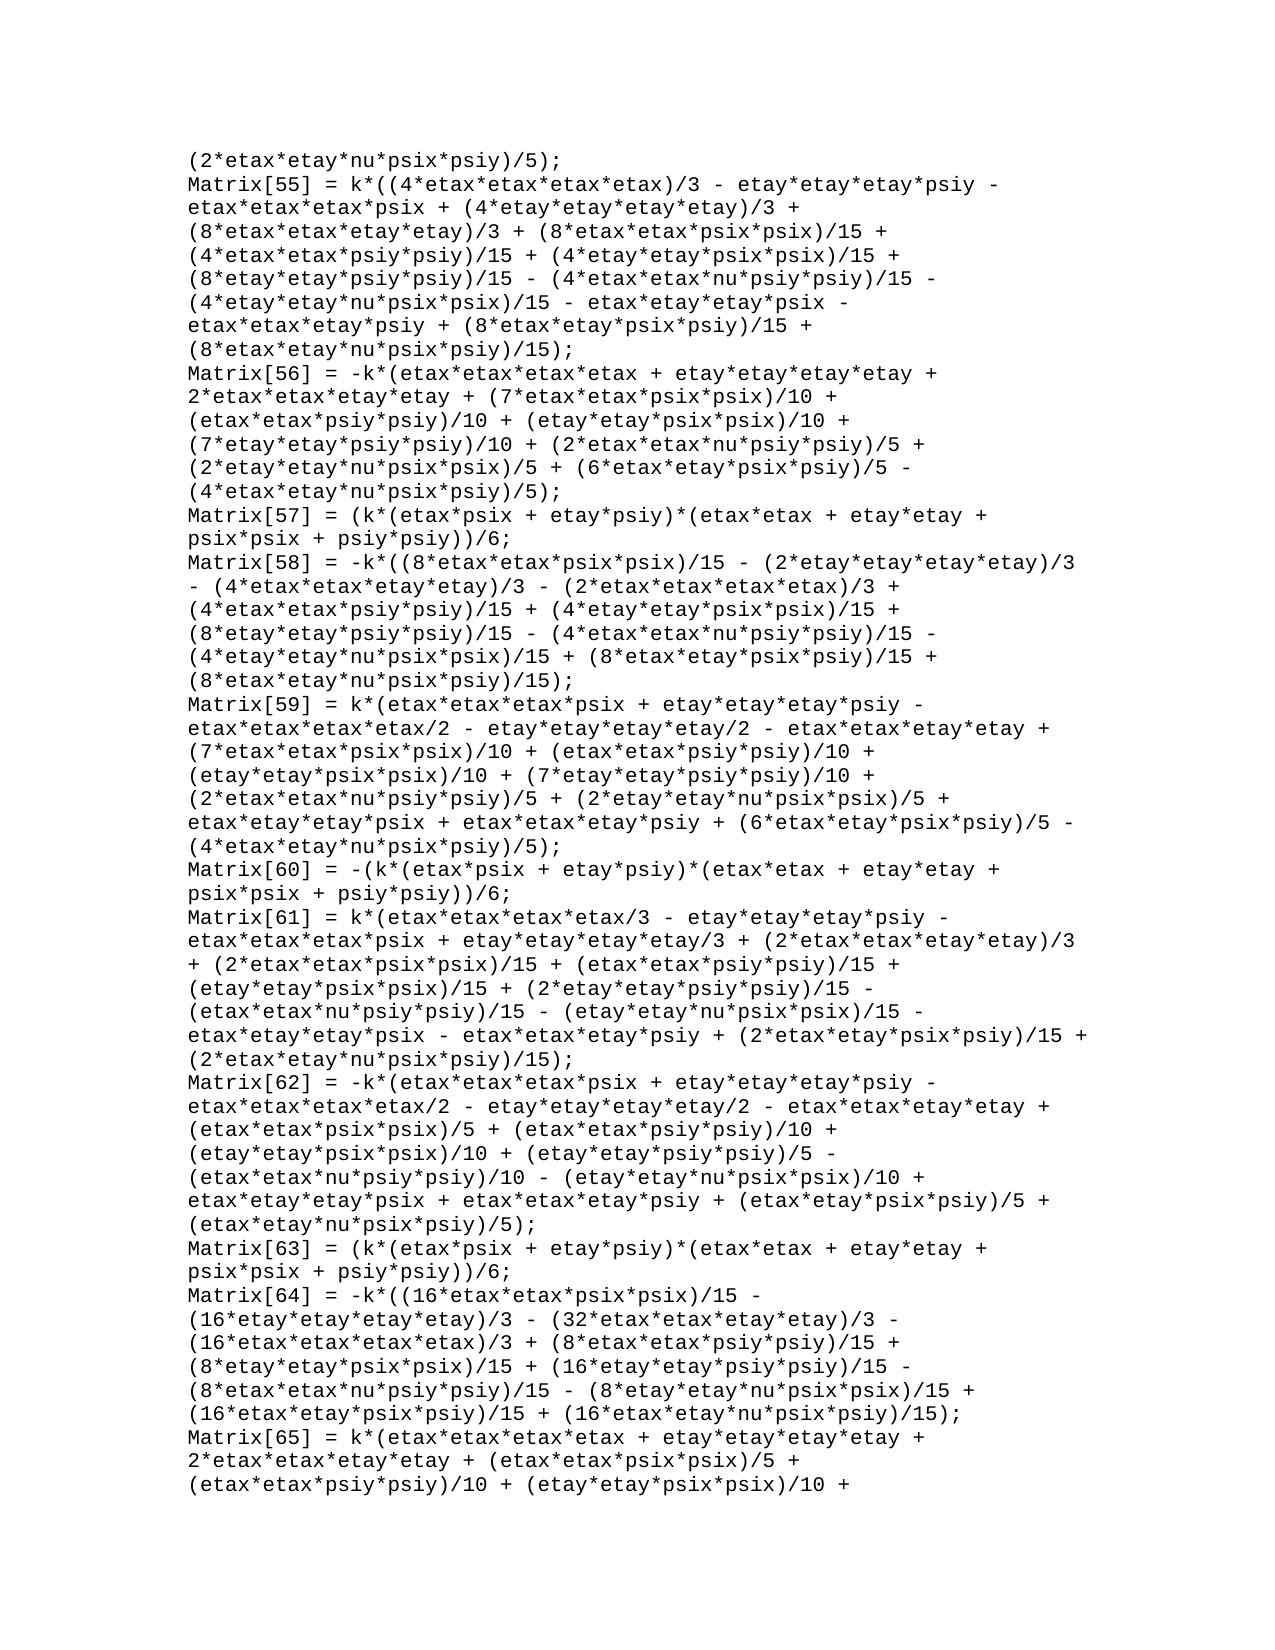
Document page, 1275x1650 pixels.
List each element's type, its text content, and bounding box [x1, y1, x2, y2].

text Matrix[63] = (k*(etax*psix + etay*psiy)*(etax*etax + etay*etay + psix*psix + psiy*psiy))/6; [187, 1238, 1087, 1285]
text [187, 1427, 1087, 1498]
text Matrix[62] = -k*(etax*etax*etax*psix + etay*etay*etay*psiy - etax*etax*etax*etax/2 - etay*etay*etay*etay/2 - etax*etax*etay*etay + (etax*etax*psix*psix)/5 + (etax*etax*psiy*psiy)/10 + (etay*etay*psix*psix)/10 + (etay*etay*psiy*psiy)/5 - (etax*etax*nu*psiy*psiy)/10 - (etay*etay*nu*psix*psix)/10 + etax*etay*etay*psix + etax*etax*etay*psiy + (etax*etay*psix*psiy)/5 + (etax*etay*nu*psix*psiy)/5); [187, 1072, 1087, 1238]
text Matrix[57] = (k*(etax*psix + etay*psiy)*(etax*etax + etay*etay + psix*psix + psiy*psiy))/6; [187, 505, 1087, 552]
text Matrix[60] = -(k*(etax*psix + etay*psiy)*(etax*etax + etay*etay + psix*psix + psiy*psiy))/6; [187, 859, 1087, 907]
text Matrix[61] = k*(etax*etax*etax*etax/3 - etay*etay*etay*psiy - etax*etax*etax*psix + etay*etay*etay*etay/3 + (2*etax*etax*etay*etay)/3 + (2*etax*etax*psix*psix)/15 + (etax*etax*psiy*psiy)/15 + (etay*etay*psix*psix)/15 + (2*etay*etay*psiy*psiy)/15 - (etax*etax*nu*psiy*psiy)/15 - (etay*etay*nu*psix*psix)/15 - etax*etay*etay*psix - etax*etax*etay*psiy + (2*etax*etay*psix*psiy)/15 + (2*etax*etay*nu*psix*psiy)/15); [187, 907, 1087, 1072]
text Matrix[55] = k*((4*etax*etax*etax*etax)/3 - etay*etay*etay*psiy - etax*etax*etax*psix + (4*etay*etay*etay*etay)/3 + (8*etax*etax*etay*etay)/3 + (8*etax*etax*psix*psix)/15 + (4*etax*etax*psiy*psiy)/15 + (4*etay*etay*psix*psix)/15 + (8*etay*etay*psiy*psiy)/15 - (4*etax*etax*nu*psiy*psiy)/15 - (4*etay*etay*nu*psix*psix)/15 - etax*etay*etay*psix - etax*etax*etay*psiy + (8*etax*etay*psix*psiy)/15 + (8*etax*etay*nu*psix*psiy)/15); [187, 174, 1087, 363]
text Matrix[59] = k*(etax*etax*etax*psix + etay*etay*etay*psiy - etax*etax*etax*etax/2 - etay*etay*etay*etay/2 - etax*etax*etay*etay + (7*etax*etax*psix*psix)/10 + (etax*etax*psiy*psiy)/10 + (etay*etay*psix*psix)/10 + (7*etay*etay*psiy*psiy)/10 + (2*etax*etax*nu*psiy*psiy)/5 + (2*etay*etay*nu*psix*psix)/5 + etax*etay*etay*psix + etax*etax*etay*psiy + (6*etax*etay*psix*psiy)/5 - (4*etax*etay*nu*psix*psiy)/5); [187, 694, 1087, 859]
text Matrix[56] = -k*(etax*etax*etax*etax + etay*etay*etay*etay + 2*etax*etax*etay*etay + (7*etax*etax*psix*psix)/10 + (etax*etax*psiy*psiy)/10 + (etay*etay*psix*psix)/10 + (7*etay*etay*psiy*psiy)/10 + (2*etax*etax*nu*psiy*psiy)/5 + (2*etay*etay*nu*psix*psix)/5 + (6*etax*etay*psix*psiy)/5 - (4*etax*etay*nu*psix*psiy)/5); [187, 363, 1087, 505]
text Matrix[64] = -k*((16*etax*etax*psix*psix)/15 - (16*etay*etay*etay*etay)/3 - (32*etax*etax*etay*etay)/3 - (16*etax*etax*etax*etax)/3 + (8*etax*etax*psiy*psiy)/15 + (8*etay*etay*psix*psix)/15 + (16*etay*etay*psiy*psiy)/15 - (8*etax*etax*nu*psiy*psiy)/15 - (8*etay*etay*nu*psix*psix)/15 + (16*etax*etay*psix*psiy)/15 + (16*etax*etay*nu*psix*psiy)/15); [187, 1285, 1087, 1427]
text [187, 150, 1087, 174]
text Matrix[58] = -k*((8*etax*etax*psix*psix)/15 - (2*etay*etay*etay*etay)/3 - (4*etax*etax*etay*etay)/3 - (2*etax*etax*etax*etax)/3 + (4*etax*etax*psiy*psiy)/15 + (4*etay*etay*psix*psix)/15 + (8*etay*etay*psiy*psiy)/15 - (4*etax*etax*nu*psiy*psiy)/15 - (4*etay*etay*nu*psix*psix)/15 + (8*etax*etay*psix*psiy)/15 + (8*etax*etay*nu*psix*psiy)/15); [187, 552, 1087, 694]
